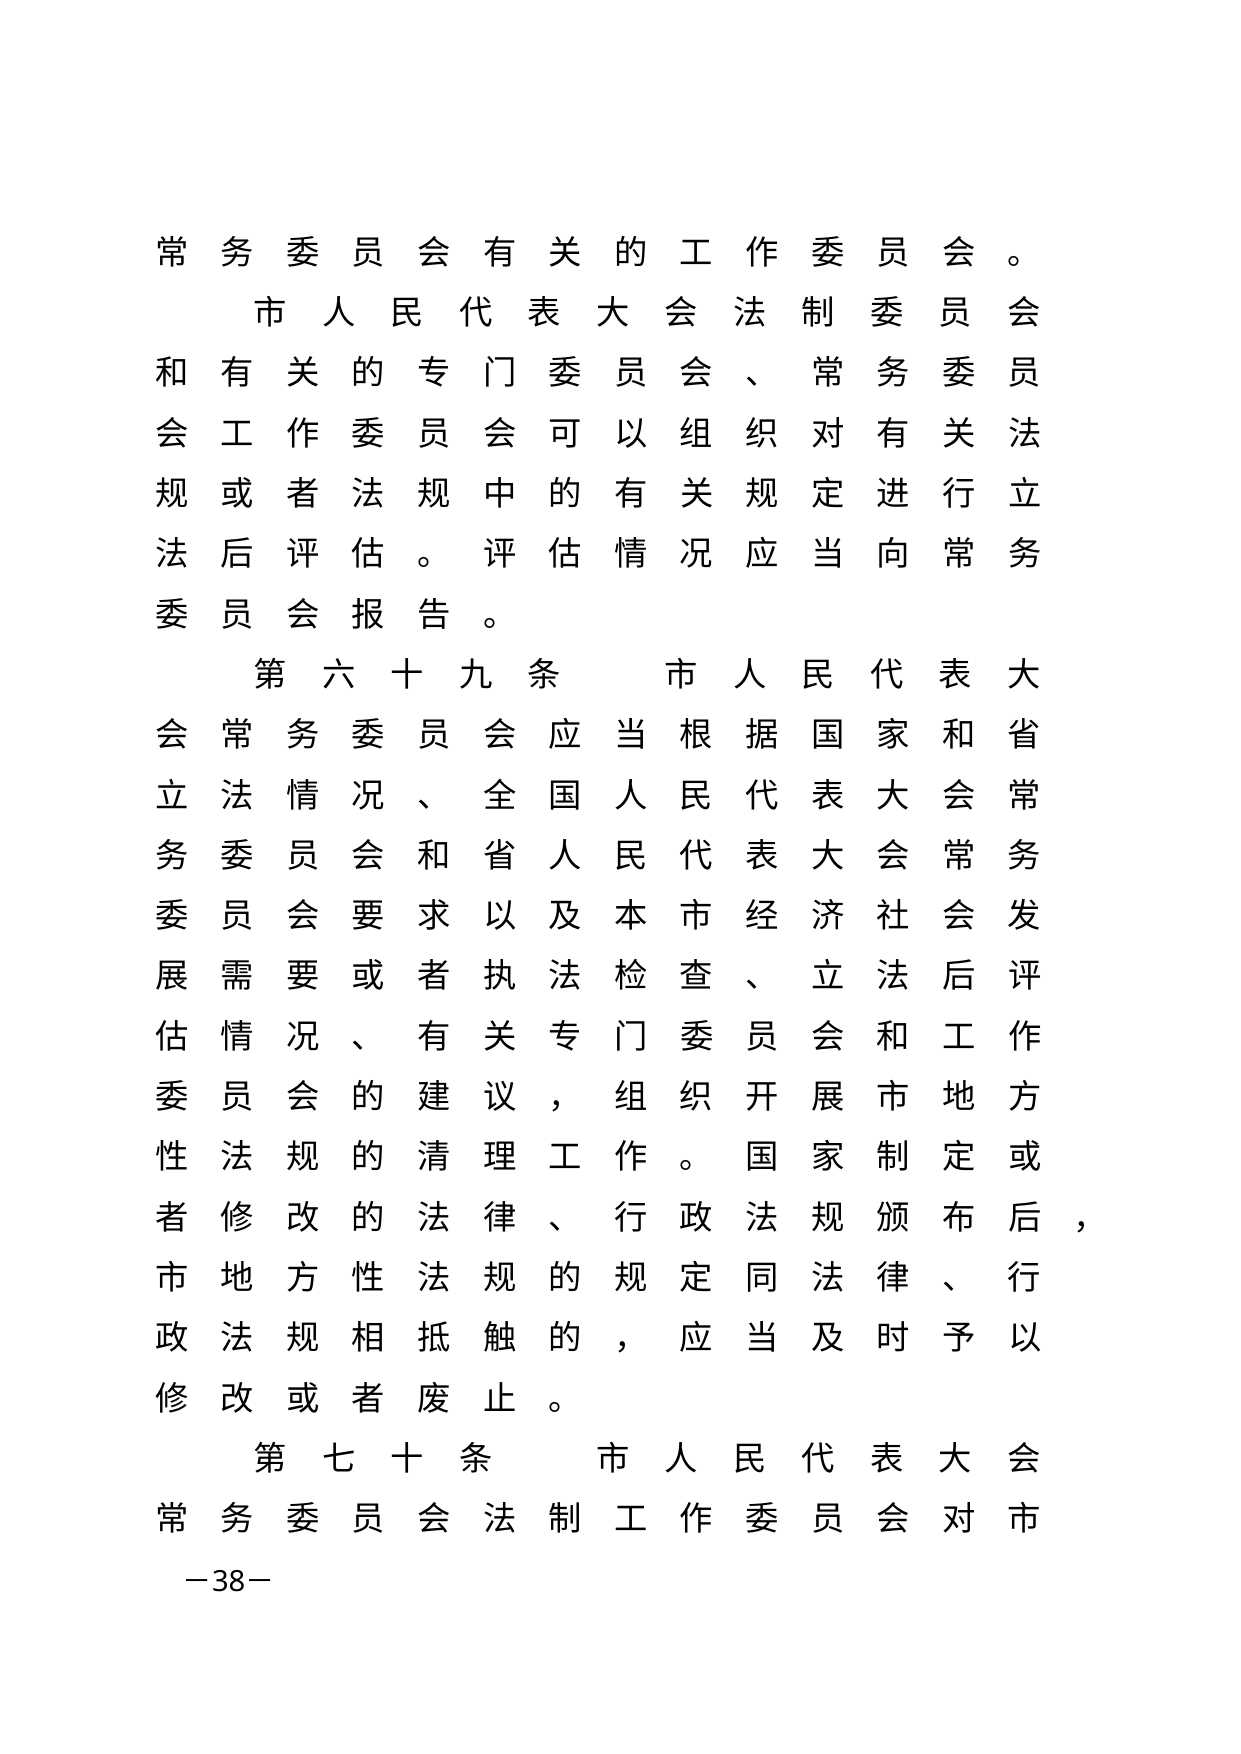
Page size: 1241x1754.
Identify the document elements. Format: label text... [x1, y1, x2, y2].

text 第六十九条 市人民代表大会常务委员会应当根据国家和省立法情况、全国人民代表大会常务委员会和省人民代表大会常务委员会要求以及本市经济社会发展需要或者执法检查、立法后评估情况、有关专门委员会和工作委员会的建议，组织开展市地方性法规的清理工作。国家制定或者修改的法律、行政法规颁布后，市地方性法规的规定同法律、行政法规相抵触的，应当及时予以修改或者废止。 [155, 642, 1073, 1426]
text 第七十条 市人民代表大会常务委员会法制工作委员会对市地方性法规有关具体问题的询问，可以进行研究予以答复，并报常务委员会备案。重要问题的答复，应当报经常务委员会主任会议同意。 [155, 1426, 1073, 1546]
text 第六十八条 市人民代表大会及其常务委员会新制定或者修改的市地方性法规实施一年后，执法部门应当将市地方性法规实施情况书面报告市人民代表大会法制委员会和有关的专门委员会、常务委员会有关的工作委员会。 [155, 219, 1073, 280]
text 市人民代表大会法制委员会和有关的专门委员会、常务委员会工作委员会可以组织对有关法规或者法规中的有关规定进行立法后评估。评估情况应当向常务委员会报告。 [155, 280, 1073, 642]
